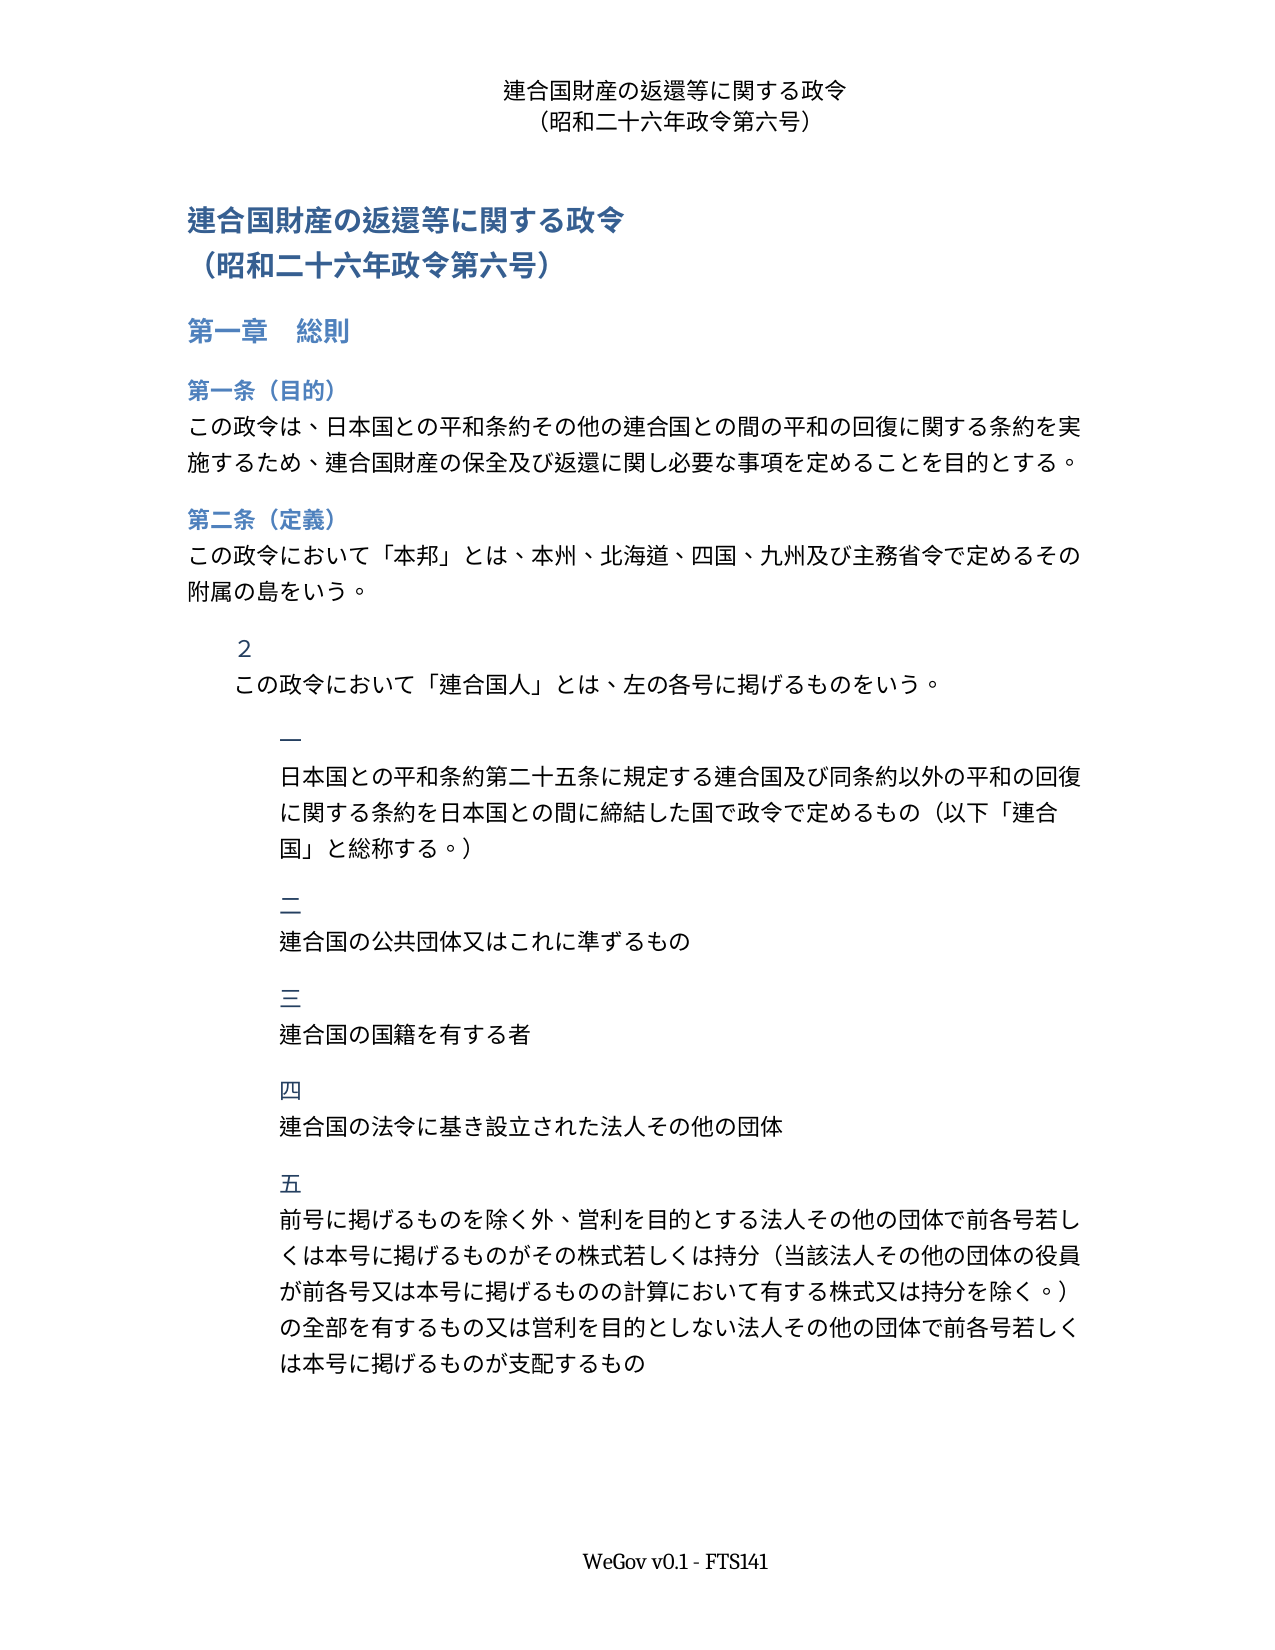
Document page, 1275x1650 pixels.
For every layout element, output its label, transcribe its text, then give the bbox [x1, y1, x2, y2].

text 連合国の法令に基き設立された法人その他の団体 [279, 1111, 1087, 1142]
text この政令において「本邦」とは、本州、北海道、四国、九州及び主務省令で定めるその附属の島をいう。 [187, 540, 1087, 607]
text 連合国の国籍を有する者 [279, 1018, 1087, 1050]
subtitle 四 [279, 1075, 1087, 1107]
text 日本国との平和条約第二十五条に規定する連合国及び同条約以外の平和の回復に関する条約を日本国との間に締結した国で政令で定めるもの（以下「連合国」と総称する。） [279, 761, 1087, 864]
subtitle 第一章 総則 [187, 312, 1087, 349]
text 連合国の公共団体又はこれに準ずるもの [279, 926, 1087, 957]
subtitle 三 [279, 983, 1087, 1014]
subtitle 第一条（目的） [187, 375, 1087, 407]
text 前号に掲げるものを除く外、営利を目的とする法人その他の団体で前各号若しくは本号に掲げるものがその株式若しくは持分（当該法人その他の団体の役員が前各号又は本号に掲げるものの計算において有する株式又は持分を除く。）の全部を有するもの又は営利を目的としない法人その他の団体で前各号若しくは本号に掲げるものが支配するもの [279, 1204, 1087, 1379]
subtitle 一 [279, 725, 1087, 757]
subtitle 二 [279, 890, 1087, 921]
subtitle ２ [233, 633, 1087, 664]
text この政令は、日本国との平和条約その他の連合国との間の平和の回復に関する条約を実施するため、連合国財産の保全及び返還に関し必要な事項を定めることを目的とする。 [187, 411, 1087, 478]
subtitle 五 [279, 1168, 1087, 1199]
text この政令において「連合国人」とは、左の各号に掲げるものをいう。 [233, 668, 1087, 700]
subtitle 連合国財産の返還等に関する政令 （昭和二十六年政令第六号） [187, 200, 1087, 285]
subtitle 第二条（定義） [187, 504, 1087, 535]
